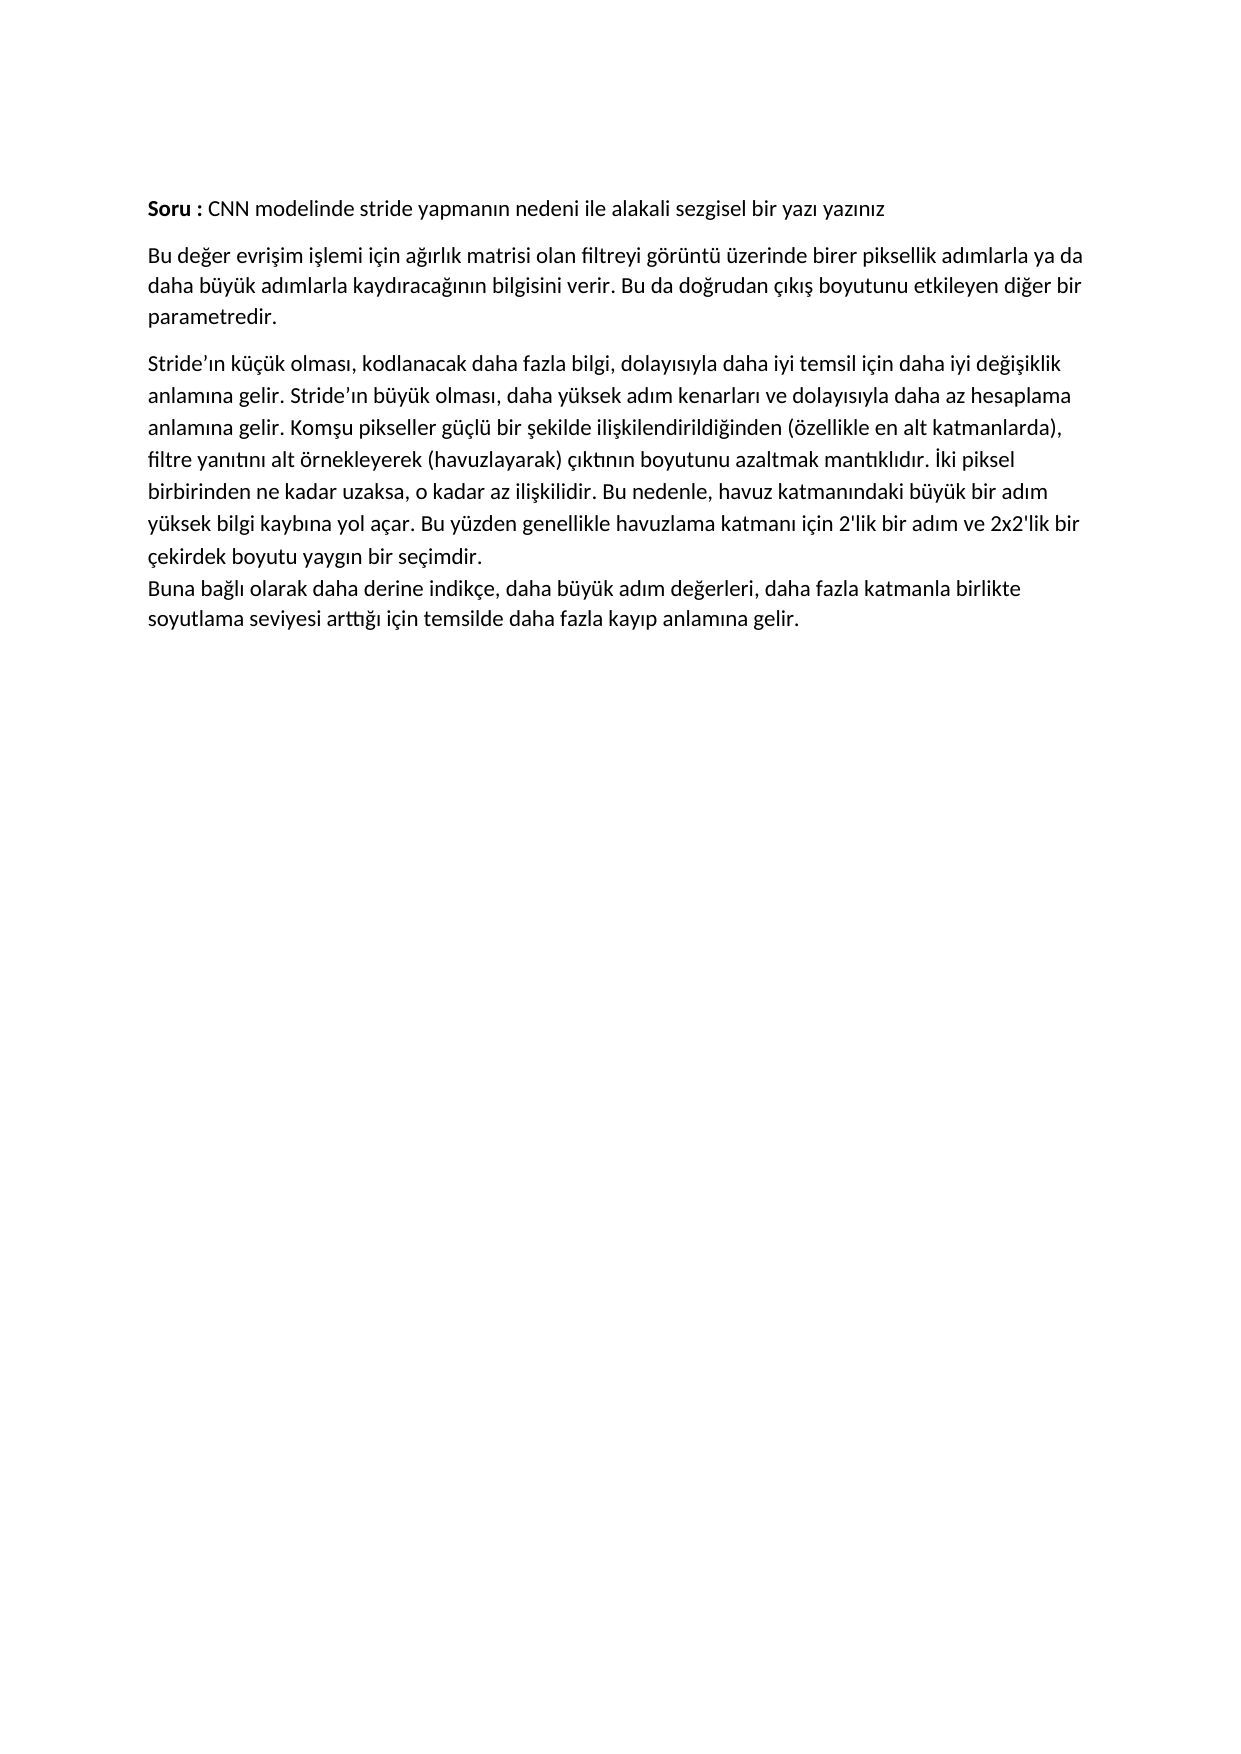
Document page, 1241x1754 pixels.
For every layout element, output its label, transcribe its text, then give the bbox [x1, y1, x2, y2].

text Soru : CNN modelinde stride yapmanın nedeni ile alakali sezgisel bir yazı yazınız [148, 194, 1093, 222]
text Bu değer evrişim işlemi için ağırlık matrisi olan filtreyi görüntü üzerinde birer piksellik adımlarla ya da daha büyük adımlarla kaydıracağının bilgisini verir. Bu da doğrudan çıkış boyutunu etkileyen diğer bir parametredir. [148, 241, 1093, 330]
text Buna bağlı olarak daha derine indikçe, daha büyük adım değerleri, daha fazla katmanla birlikte soyutlama seviyesi arttığı için temsilde daha fazla kayıp anlamına gelir. [148, 574, 1093, 632]
text Stride’ın küçük olması, kodlanacak daha fazla bilgi, dolayısıyla daha iyi temsil için daha iyi değişiklik anlamına gelir. Stride’ın büyük olması, daha yüksek adım kenarları ve dolayısıyla daha az hesaplama anlamına gelir. Komşu pikseller güçlü bir şekilde ilişkilendirildiğinden (özellikle en alt katmanlarda), filtre yanıtını alt örnekleyerek (havuzlayarak) çıktının boyutunu azaltmak mantıklıdır. İki piksel birbirinden ne kadar uzaksa, o kadar az ilişkilidir. Bu nedenle, havuz katmanındaki büyük bir adım yüksek bilgi kaybına yol açar. Bu yüzden genellikle havuzlama katmanı için 2'lik bir adım ve 2x2'lik bir çekirdek boyutu yaygın bir seçimdir. [148, 349, 1093, 570]
